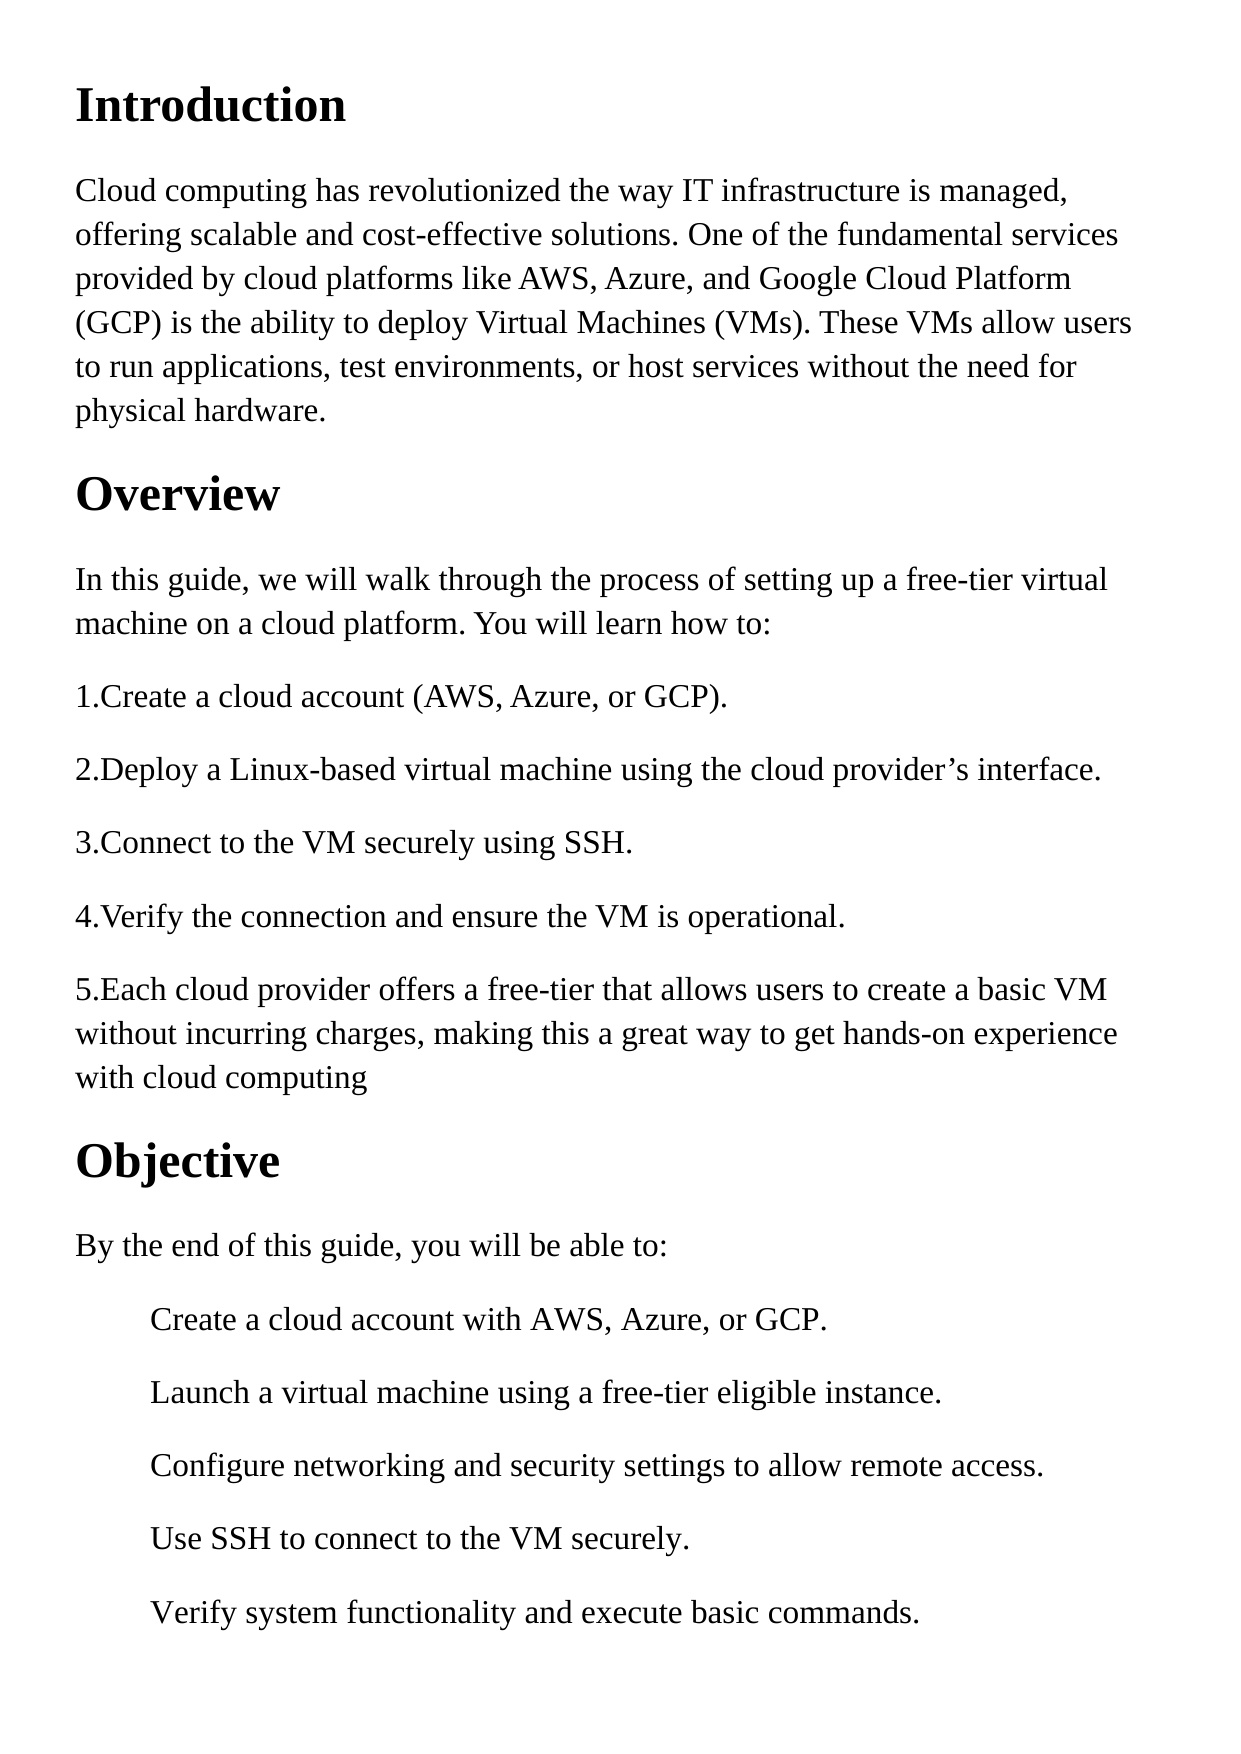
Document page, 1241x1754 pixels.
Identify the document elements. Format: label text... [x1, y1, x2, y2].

text Verify system functionality and execute basic commands. [75, 1592, 1165, 1630]
text Objective [75, 1131, 1165, 1188]
text Launch a virtual machine using a free-tier eligible instance. [75, 1372, 1165, 1411]
text 2.Deploy a Linux-based virtual machine using the cloud provider’s interface. [75, 749, 1165, 788]
text 4.Verify the connection and ensure the VM is operational. [75, 896, 1165, 934]
text Use SSH to connect to the VM securely. [75, 1519, 1165, 1557]
text In this guide, we will walk through the process of setting up a free-tier virtual machine on a cloud platform. You will learn how to: [75, 559, 1165, 641]
text Overview [75, 464, 1165, 521]
text 5.Each cloud provider offers a free-tier that allows users to create a basic VM without incurring charges, making this a great way to get hands-on experience with cloud computing [75, 969, 1165, 1096]
text Create a cloud account with AWS, Azure, or GCP. [75, 1299, 1165, 1337]
text Cloud computing has revolutionized the way IT infrastructure is managed, offering scalable and cost-effective solutions. One of the fundamental services provided by cloud platforms like AWS, Azure, and Google Cloud Platform (GCP) is the ability to deploy Virtual Machines (VMs). These VMs allow users to run applications, test environments, or host services without the need for physical hardware. [75, 170, 1165, 429]
text 1.Create a cloud account (AWS, Azure, or GCP). [75, 676, 1165, 714]
text By the end of this guide, you will be able to: [75, 1226, 1165, 1264]
text Introduction [75, 75, 1165, 132]
text Configure networking and security settings to allow remote access. [75, 1445, 1165, 1484]
text 3.Connect to the VM securely using SSH. [75, 823, 1165, 861]
